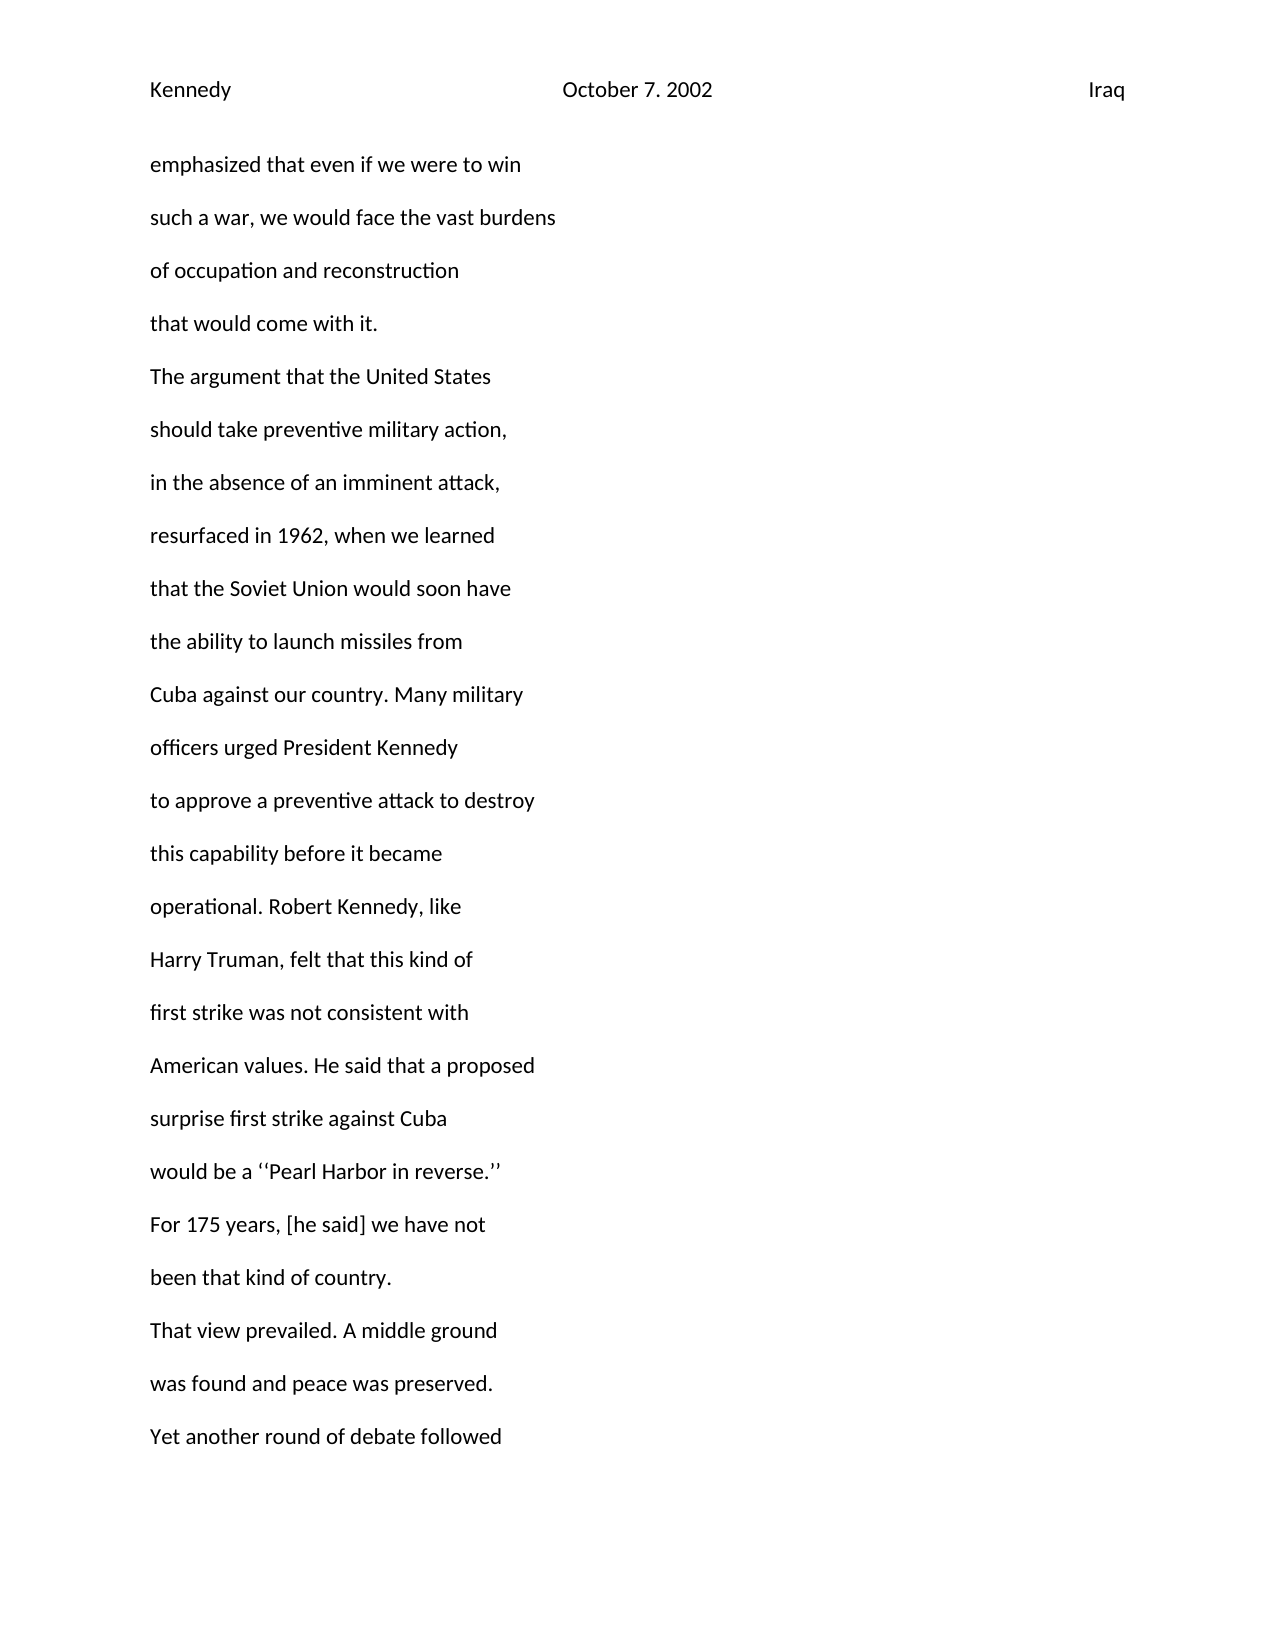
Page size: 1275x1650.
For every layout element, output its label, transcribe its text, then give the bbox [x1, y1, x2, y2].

text would be a ‘‘Pearl Harbor in reverse.’’ [150, 1157, 1125, 1185]
text Harry Truman, felt that this kind of [150, 945, 1125, 973]
text such a war, we would face the vast burdens [150, 203, 1125, 231]
text Cuba against our country. Many military [150, 680, 1125, 708]
text first strike was not consistent with [150, 998, 1125, 1026]
text American values. He said that a proposed [150, 1051, 1125, 1079]
text emphasized that even if we were to win [150, 150, 1125, 178]
text that would come with it. [150, 309, 1125, 337]
text operational. Robert Kennedy, like [150, 892, 1125, 920]
text in the absence of an imminent attack, [150, 468, 1125, 496]
text been that kind of country. [150, 1263, 1125, 1291]
text was found and peace was preserved. [150, 1369, 1125, 1397]
text this capability before it became [150, 839, 1125, 867]
text resurfaced in 1962, when we learned [150, 521, 1125, 549]
text Yet another round of debate followed [150, 1422, 1125, 1451]
text should take preventive military action, [150, 415, 1125, 443]
text that the Soviet Union would soon have [150, 574, 1125, 602]
text For 175 years, [he said] we have not [150, 1210, 1125, 1238]
text of occupation and reconstruction [150, 256, 1125, 284]
text surprise first strike against Cuba [150, 1104, 1125, 1132]
text the ability to launch missiles from [150, 627, 1125, 655]
text That view prevailed. A middle ground [150, 1316, 1125, 1344]
text to approve a preventive attack to destroy [150, 786, 1125, 814]
text The argument that the United States [150, 362, 1125, 390]
text officers urged President Kennedy [150, 733, 1125, 761]
